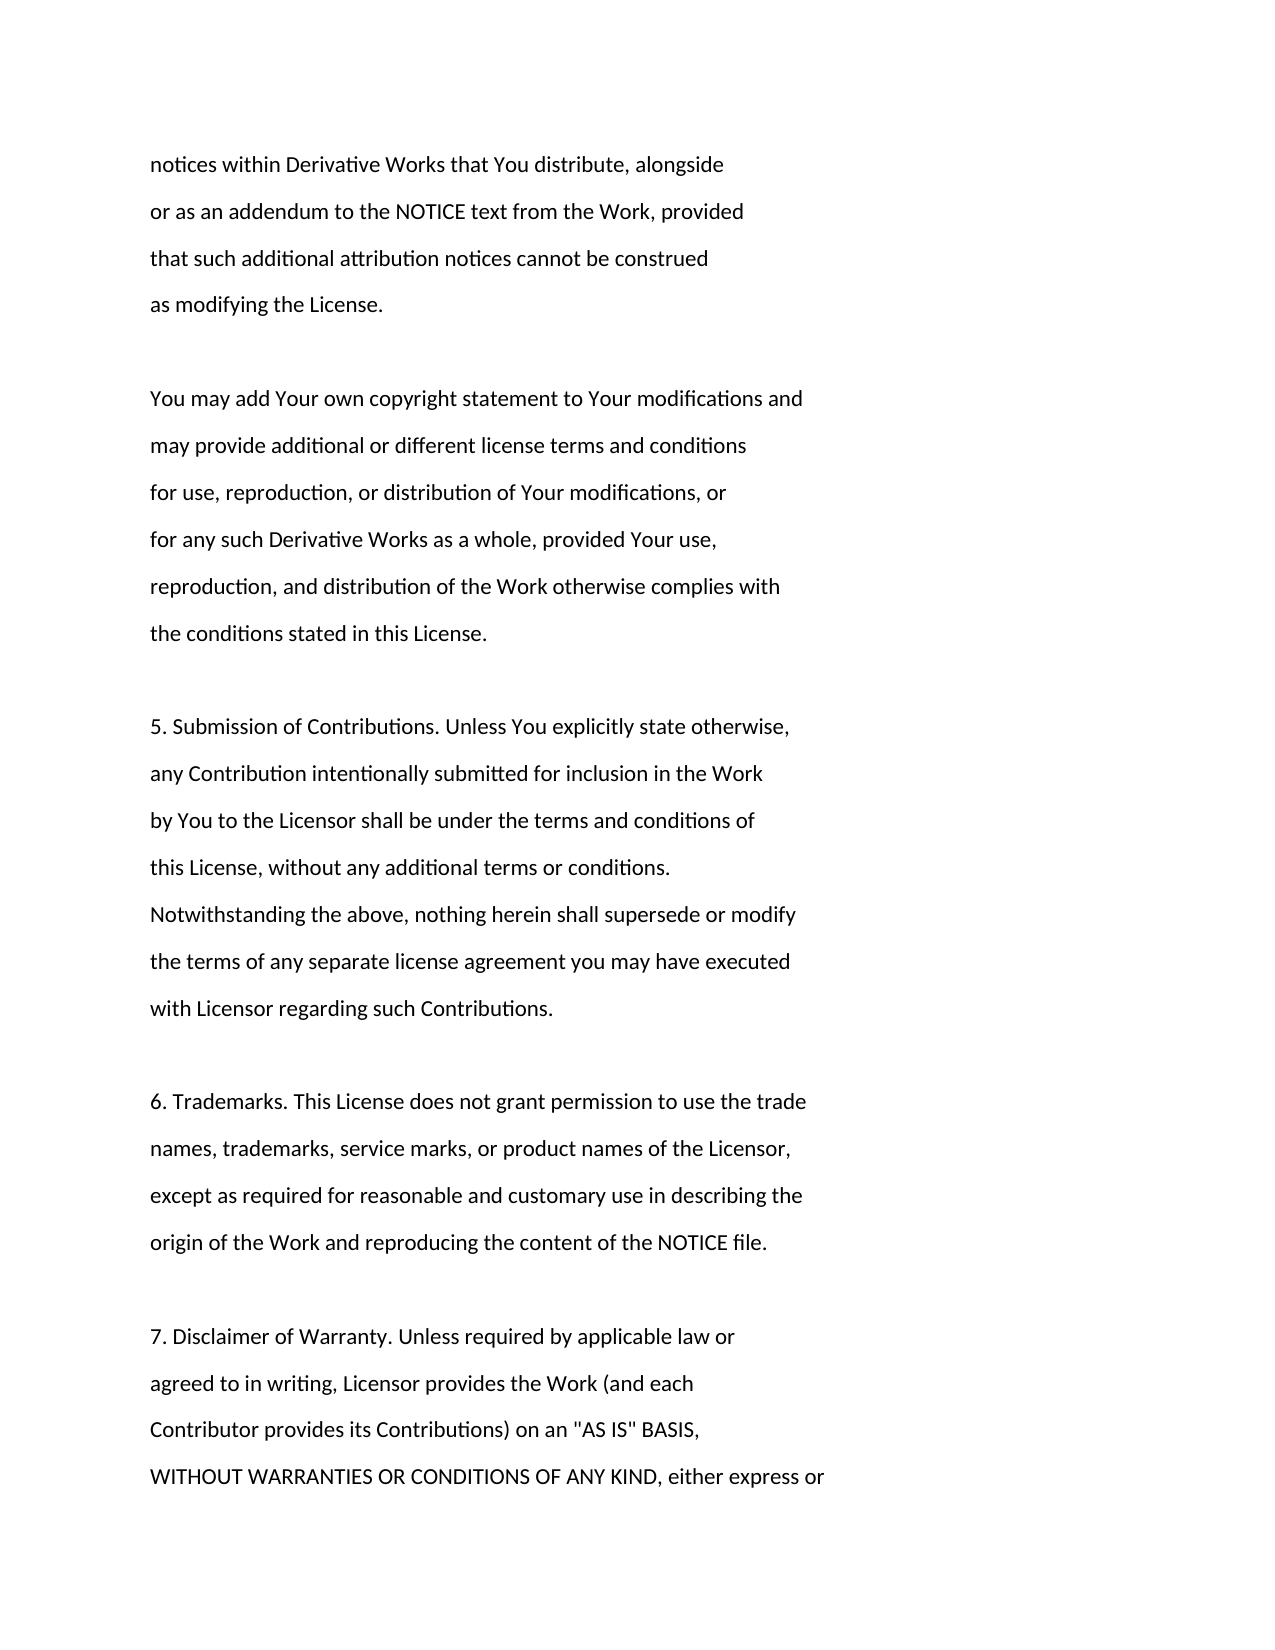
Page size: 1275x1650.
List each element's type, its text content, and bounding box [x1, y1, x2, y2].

text this License, without any additional terms or conditions. [150, 853, 1125, 881]
text 6. Trademarks. This License does not grant permission to use the trade [150, 1087, 1125, 1116]
text the terms of any separate license agreement you may have executed [150, 947, 1125, 975]
text that such additional attribution notices cannot be construed [150, 244, 1125, 272]
text 5. Submission of Contributions. Unless You explicitly state otherwise, [150, 712, 1125, 741]
text may provide additional or different license terms and conditions [150, 431, 1125, 459]
text names, trademarks, service marks, or product names of the Licensor, [150, 1134, 1125, 1162]
text 7. Disclaimer of Warranty. Unless required by applicable law or [150, 1322, 1125, 1350]
text You may add Your own copyright statement to Your modifications and [150, 384, 1125, 412]
text Notwithstanding the above, nothing herein shall supersede or modify [150, 900, 1125, 928]
text Contributor provides its Contributions) on an "AS IS" BASIS, [150, 1416, 1125, 1444]
text origin of the Work and reproducing the content of the NOTICE file. [150, 1228, 1125, 1256]
text or as an addendum to the NOTICE text from the Work, provided [150, 197, 1125, 225]
text agreed to in writing, Licensor provides the Work (and each [150, 1369, 1125, 1397]
text any Contribution intentionally submitted for inclusion in the Work [150, 759, 1125, 787]
text the conditions stated in this License. [150, 619, 1125, 647]
text as modifying the License. [150, 291, 1125, 319]
text reproduction, and distribution of the Work otherwise complies with [150, 572, 1125, 600]
text by You to the Licensor shall be under the terms and conditions of [150, 806, 1125, 834]
text notices within Derivative Works that You distribute, alongside [150, 150, 1125, 178]
text for use, reproduction, or distribution of Your modifications, or [150, 478, 1125, 506]
text WITHOUT WARRANTIES OR CONDITIONS OF ANY KIND, either express or [150, 1462, 1125, 1491]
text except as required for reasonable and customary use in describing the [150, 1181, 1125, 1209]
text for any such Derivative Works as a whole, provided Your use, [150, 525, 1125, 553]
text with Licensor regarding such Contributions. [150, 994, 1125, 1022]
